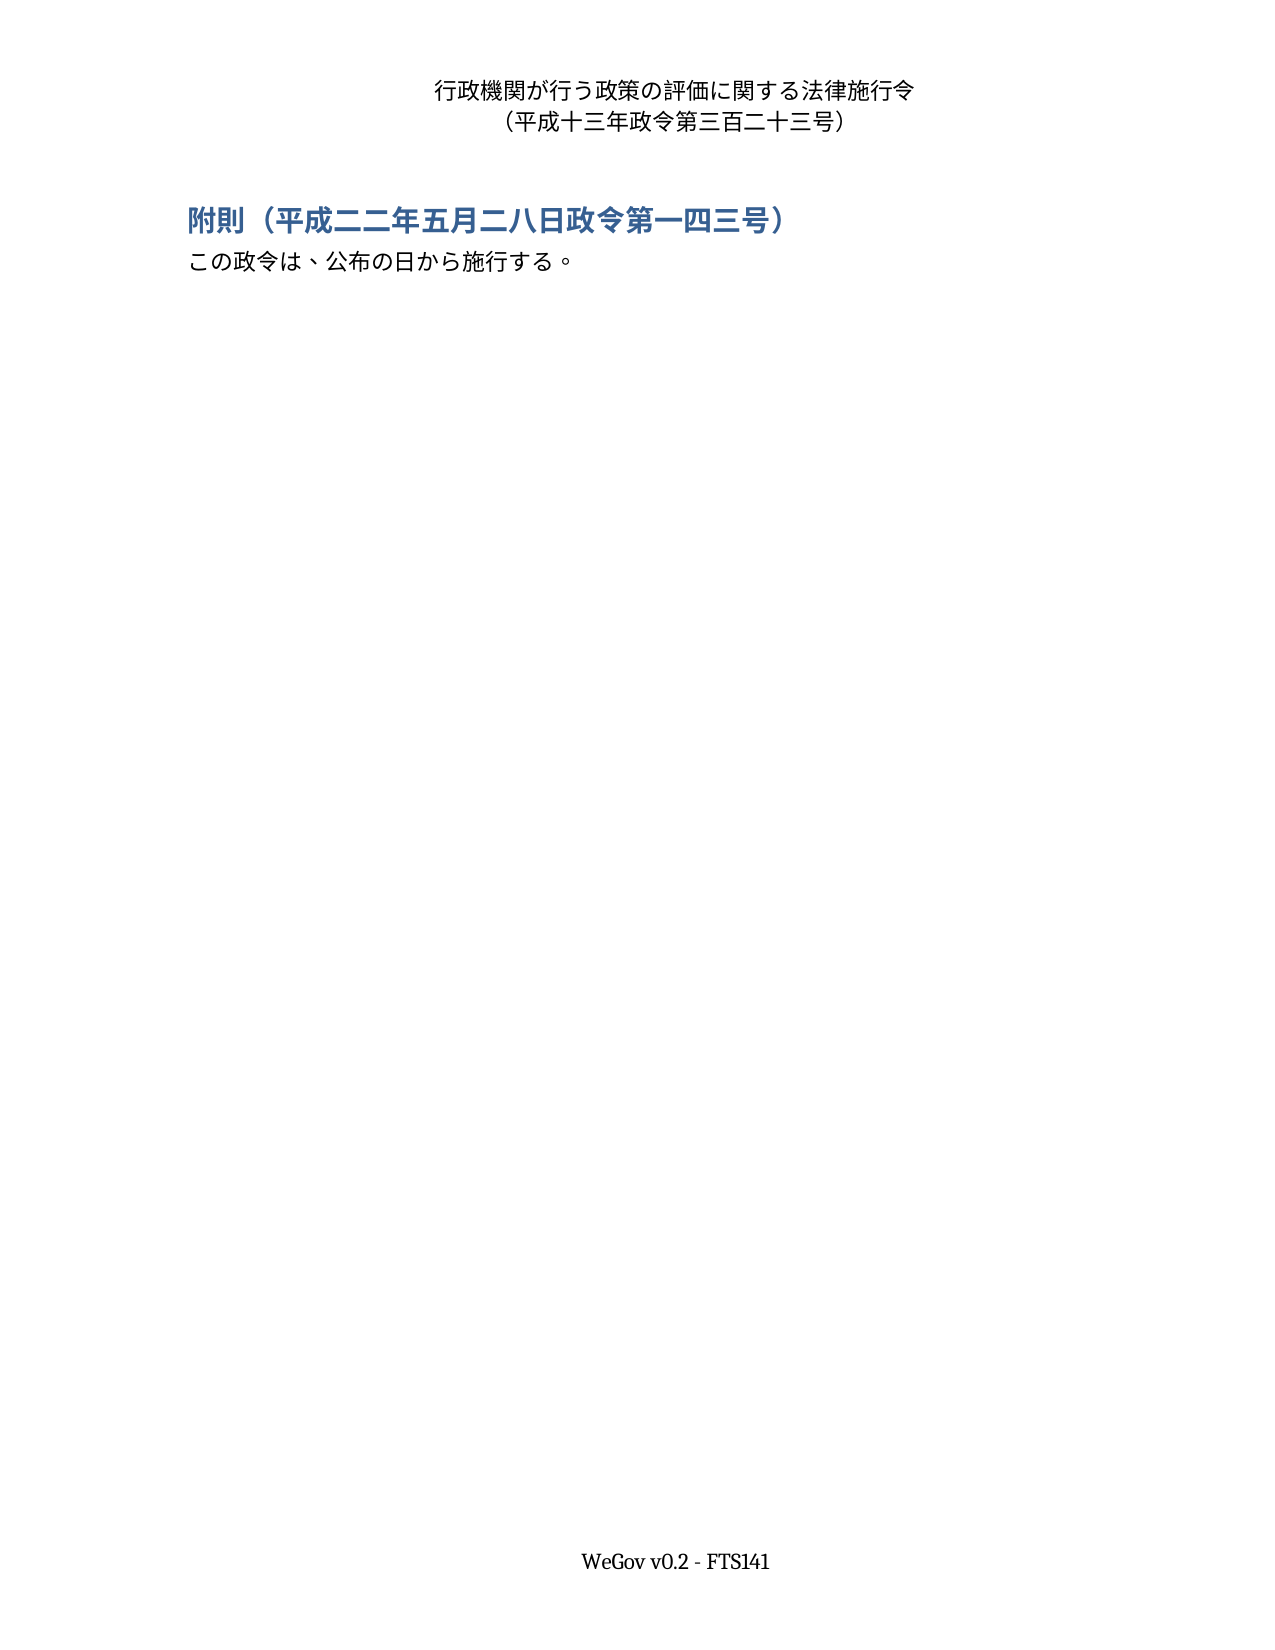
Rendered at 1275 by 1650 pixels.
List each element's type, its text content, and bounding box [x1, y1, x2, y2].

text この政令は、公布の日から施行する。 [187, 246, 1087, 277]
subtitle 附則（平成二二年五月二八日政令第一四三号） [187, 200, 1087, 240]
